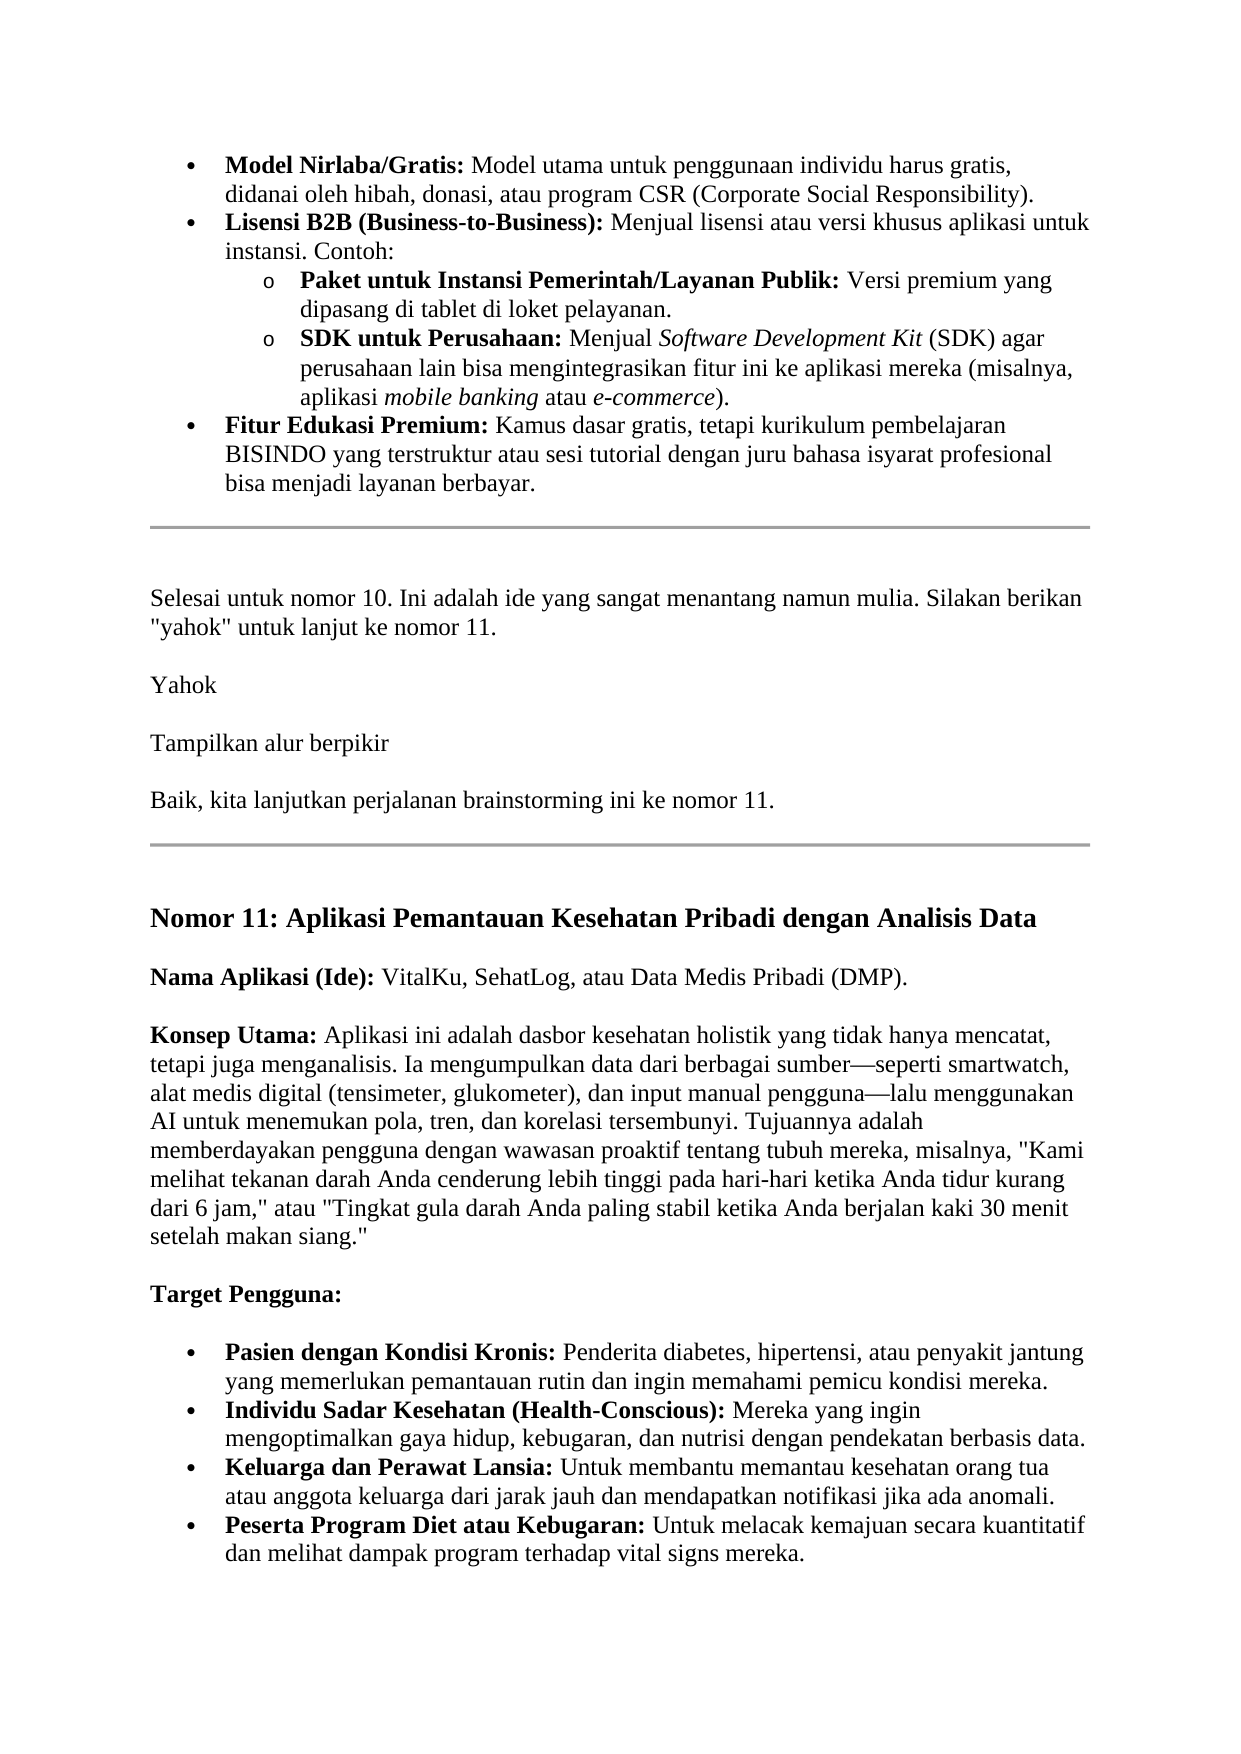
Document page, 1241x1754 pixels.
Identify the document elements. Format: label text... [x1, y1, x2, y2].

list SDK untuk Perusahaan: Menjual Software Development Kit (SDK) agar perusahaan lain bisa mengintegrasikan fitur ini ke aplikasi mereka (misalnya, aplikasi mobile banking atau e-commerce). [262, 323, 1090, 410]
text Nama Aplikasi (Ide): VitalKu, SehatLog, atau Data Medis Pribadi (DMP). [150, 962, 1090, 991]
list Model Nirlaba/Gratis: Model utama untuk penggunaan individu harus gratis, didanai oleh hibah, donasi, atau program CSR (Corporate Social Responsibility). [187, 150, 1090, 207]
list Keluarga dan Perawat Lansia: Untuk membantu memantau kesehatan orang tua atau anggota keluarga dari jarak jauh dan mendapatkan notifikasi jika ada anomali. [187, 1452, 1090, 1510]
text Tampilkan alur berpikir [150, 728, 1090, 756]
list Lisensi B2B (Business-to-Business): Menjual lisensi atau versi khusus aplikasi untuk instansi. Contoh: [187, 207, 1090, 265]
list Pasien dengan Kondisi Kronis: Penderita diabetes, hipertensi, atau penyakit jantung yang memerlukan pemantauan rutin dan ingin memahami pemicu kondisi mereka. [187, 1337, 1090, 1395]
text Target Pengguna: [150, 1279, 1090, 1308]
list Fitur Edukasi Premium: Kamus dasar gratis, tetapi kurikulum pembelajaran BISINDO yang terstruktur atau sesi tutorial dengan juru bahasa isyarat profesional bisa menjadi layanan berbayar. [187, 410, 1090, 497]
text Nomor 11: Aplikasi Pemantauan Kesehatan Pribadi dengan Analisis Data [150, 901, 1090, 933]
text Baik, kita lanjutkan perjalanan brainstorming ini ke nomor 11. [150, 786, 1090, 814]
text Konsep Utama: Aplikasi ini adalah dasbor kesehatan holistik yang tidak hanya mencatat, tetapi juga menganalisis. Ia mengumpulkan data dari berbagai sumber—seperti smartwatch, alat medis digital (tensimeter, glukometer), dan input manual pengguna—lalu menggunakan AI untuk menemukan pola, tren, dan korelasi tersembunyi. Tujuannya adalah memberdayakan pengguna dengan wawasan proaktif tentang tubuh mereka, misalnya, "Kami melihat tekanan darah Anda cenderung lebih tinggi pada hari-hari ketika Anda tidur kurang dari 6 jam," atau "Tingkat gula darah Anda paling stabil ketika Anda berjalan kaki 30 menit setelah makan siang." [150, 1020, 1090, 1250]
list Peserta Program Diet atau Kebugaran: Untuk melacak kemajuan secara kuantitatif dan melihat dampak program terhadap vital signs mereka. [187, 1510, 1090, 1567]
list Individu Sadar Kesehatan (Health-Conscious): Mereka yang ingin mengoptimalkan gaya hidup, kebugaran, dan nutrisi dengan pendekatan berbasis data. [187, 1395, 1090, 1452]
text Selesai untuk nomor 10. Ini adalah ide yang sangat menantang namun mulia. Silakan berikan "yahok" untuk lanjut ke nomor 11. [150, 583, 1090, 641]
list Paket untuk Instansi Pemerintah/Layanan Publik: Versi premium yang dipasang di tablet di loket pelayanan. [262, 265, 1090, 323]
text Yahok [150, 670, 1090, 698]
